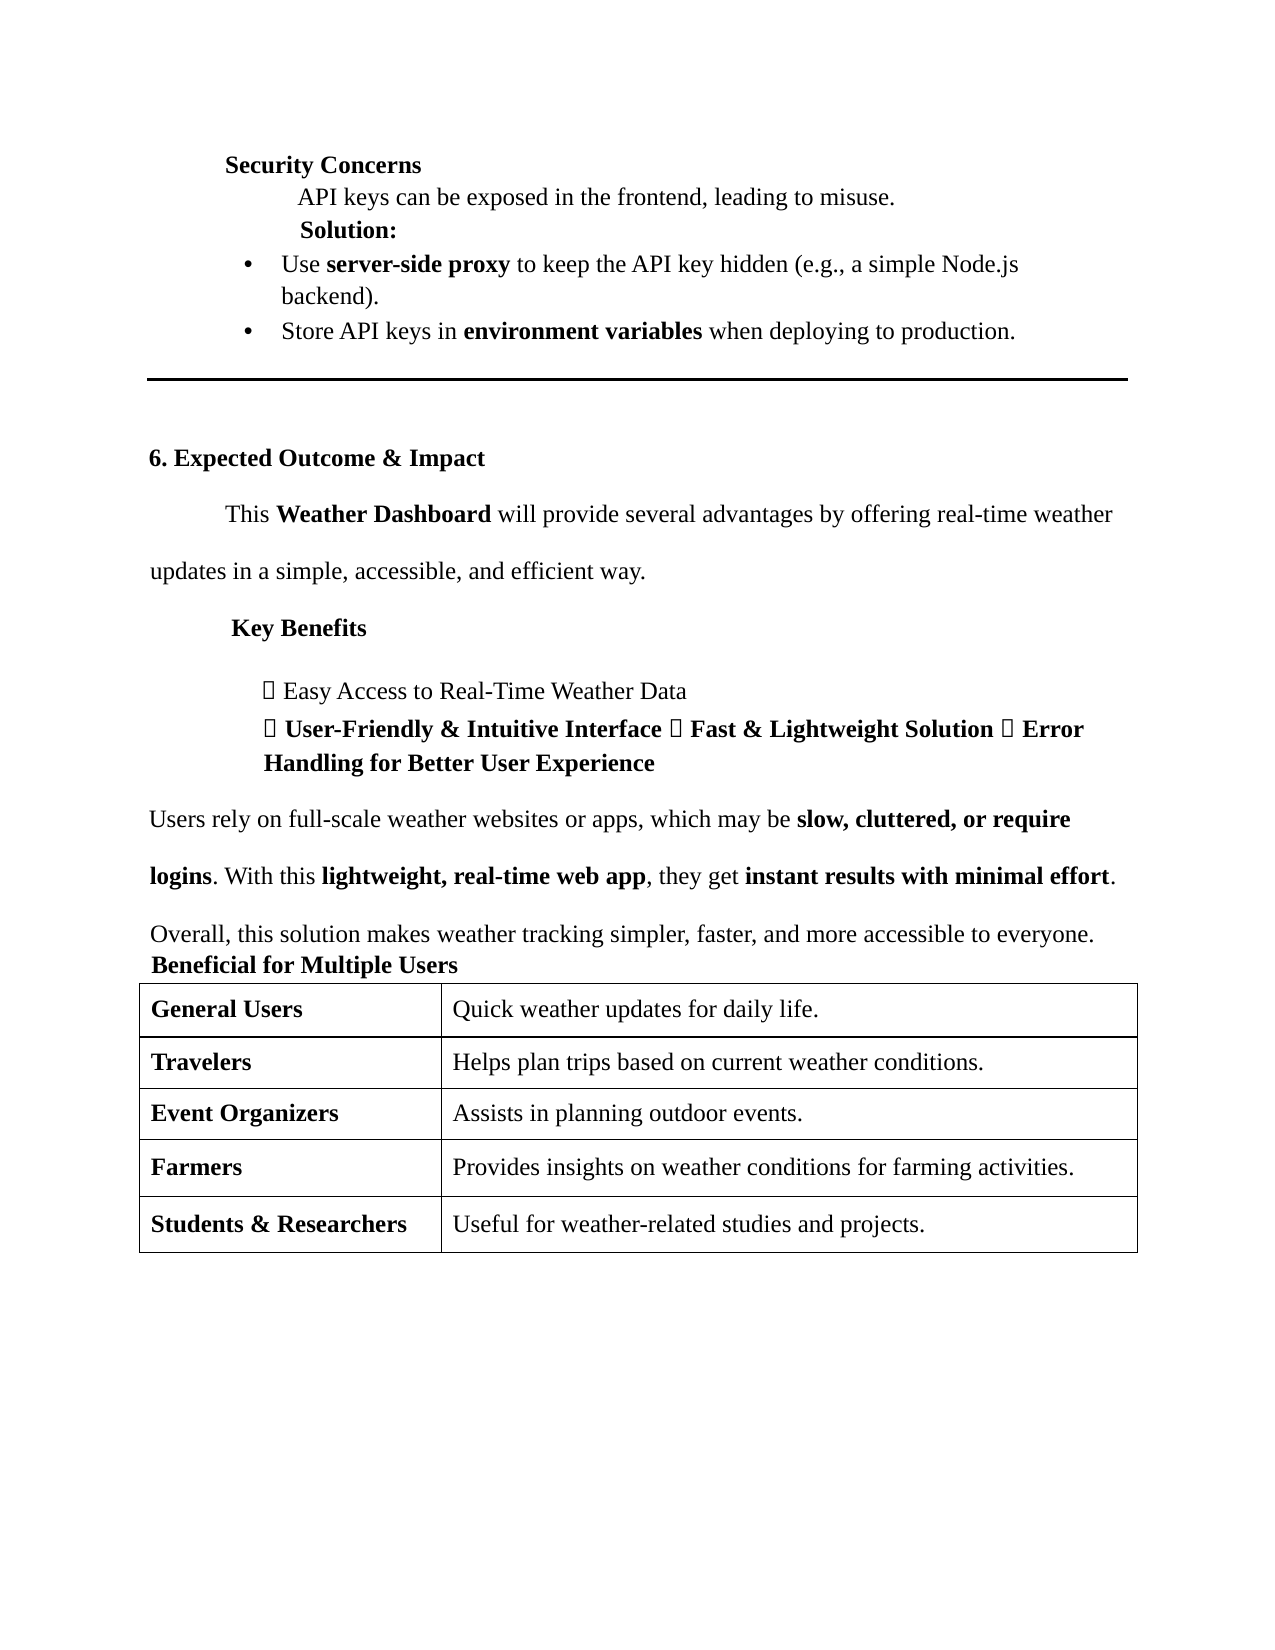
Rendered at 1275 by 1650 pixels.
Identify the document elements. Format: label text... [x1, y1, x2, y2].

table_cell Travelers [140, 1038, 441, 1088]
text API keys can be exposed in the frontend, leading to misuse. [150, 182, 1125, 211]
text Users rely on full-scale weather websites or apps, which may be slow, cluttered, or require logins. With this lightweight, real-time web app, they get instant results with minimal effort. [148, 804, 1125, 890]
table_cell Provides insights on weather conditions for farming activities. [442, 1140, 1137, 1196]
text Key Benefits [225, 613, 1125, 642]
text  Easy Access to Real-Time Weather Data [261, 673, 1125, 707]
text Overall, this solution makes weather tracking simpler, faster, and more accessible to everyone. Beneficial for Multiple Users [150, 919, 1125, 979]
list Use server-side proxy to keep the API key hidden (e.g., a simple Node.js backend). [244, 249, 1119, 310]
table_header General Users [140, 984, 441, 1036]
subtitle 6. Expected Outcome & Impact [148, 443, 1125, 471]
table_cell Farmers [140, 1140, 441, 1196]
list Store API keys in environment variables when deploying to production. [244, 316, 1119, 345]
table_header Quick weather updates for daily life. [442, 984, 1137, 1036]
table_cell Useful for weather-related studies and projects. [442, 1197, 1137, 1252]
table_cell Event Organizers [140, 1089, 441, 1139]
table_cell Students & Researchers [140, 1197, 441, 1252]
text Solution: [300, 215, 1125, 243]
table_cell Assists in planning outdoor events. [442, 1089, 1137, 1139]
subtitle  User-Friendly & Intuitive Interface  Fast & Lightweight Solution  Error Handling for Better User Experience [262, 711, 1125, 776]
table_cell Helps plan trips based on current weather conditions. [442, 1038, 1137, 1088]
text This Weather Dashboard will provide several advantages by offering real-time weather updates in a simple, accessible, and efficient way. [150, 499, 1125, 585]
subtitle Security Concerns [225, 151, 1125, 179]
